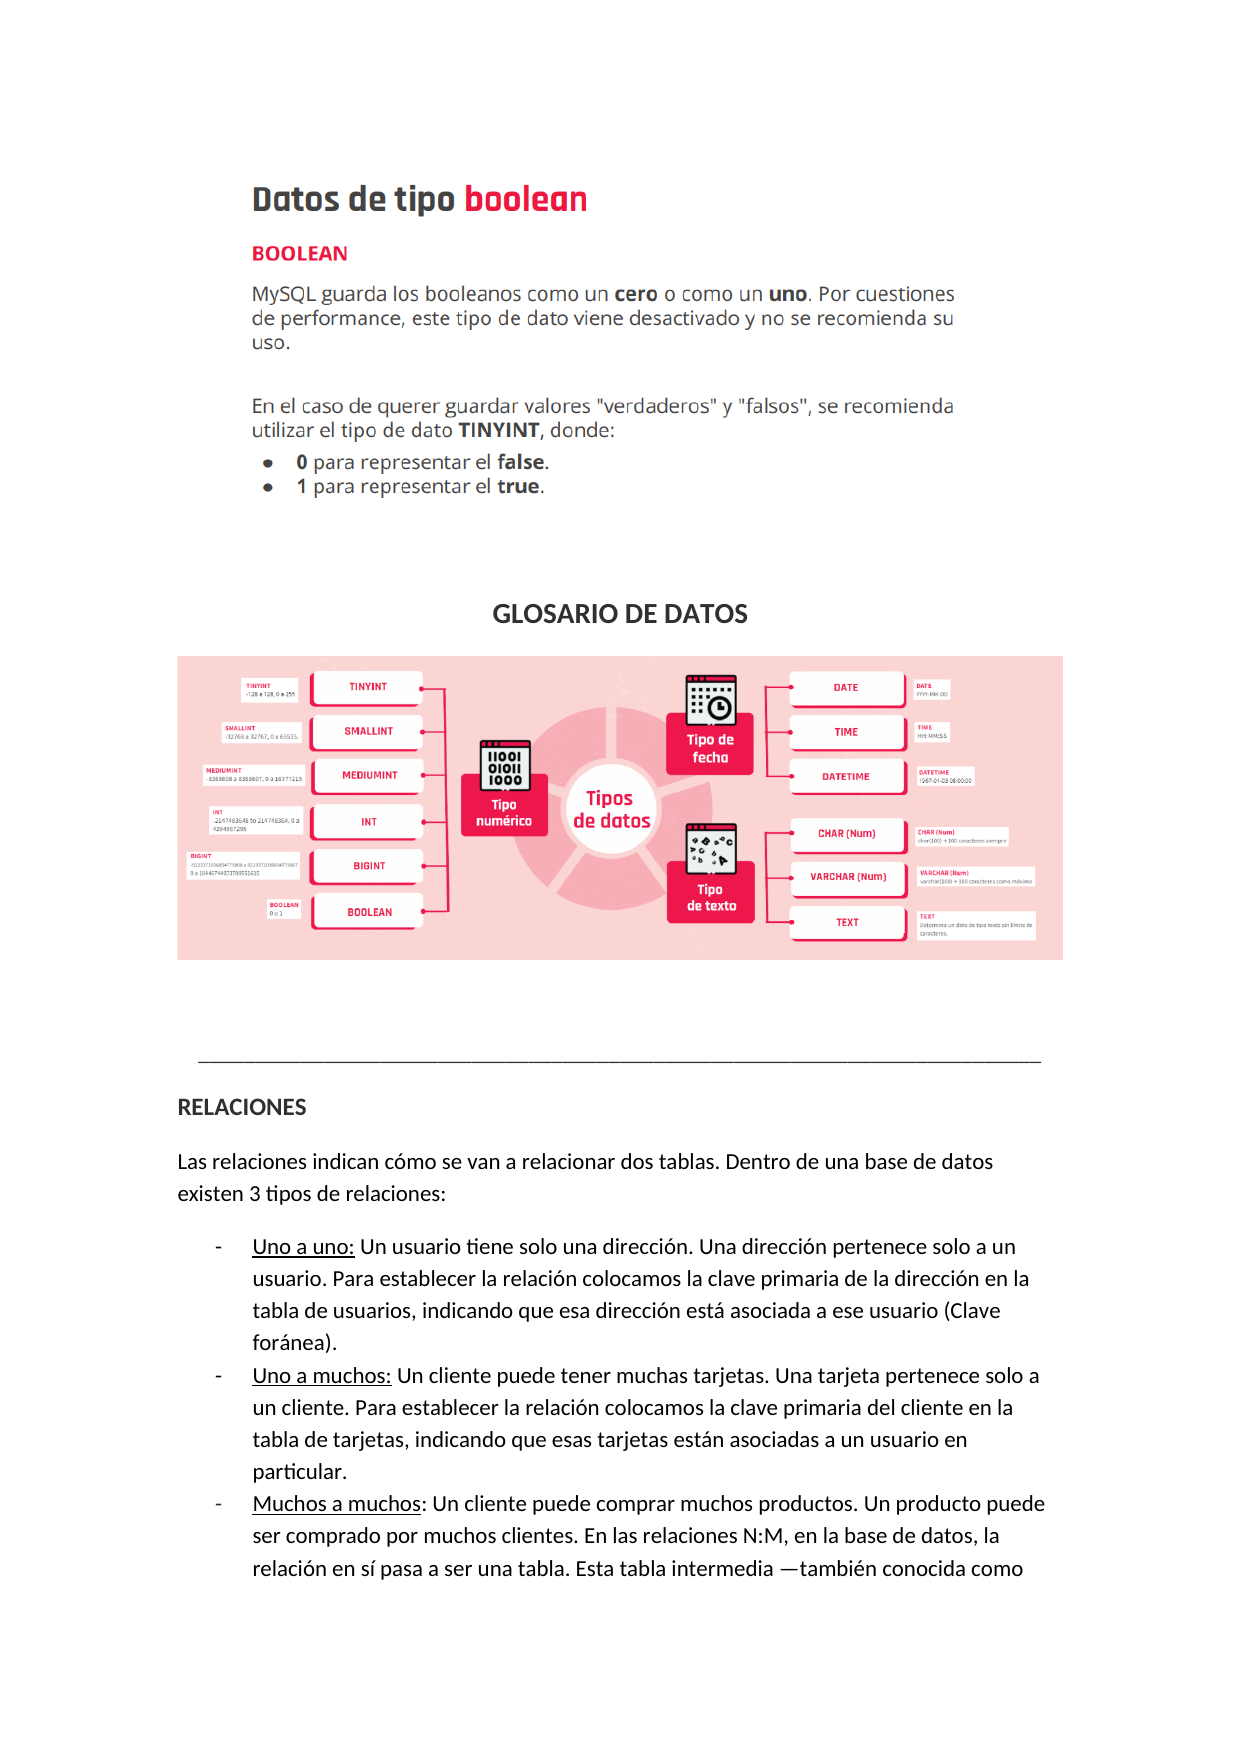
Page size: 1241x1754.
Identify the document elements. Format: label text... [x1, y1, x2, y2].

picture [177, 147, 1063, 517]
text __________________________________________________________________________ [177, 1038, 1063, 1066]
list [215, 1489, 1063, 1582]
text RELACIONES [177, 1091, 1063, 1121]
text Las relaciones indican cómo se van a relacionar dos tablas. Dentro de una base de datos existen 3 tipos de relaciones: [177, 1147, 1063, 1207]
picture [177, 656, 1063, 960]
text GLOSARIO DE DATOS [177, 595, 1063, 631]
list Uno a muchos: Un cliente puede tener muchas tarjetas. Una tarjeta pertenece solo a un cliente. Para establecer la relación colocamos la clave primaria del cliente en la tabla de tarjetas, indicando que esas tarjetas están asociadas a un usuario en particular. [215, 1361, 1063, 1485]
list Uno a uno: Un usuario tiene solo una dirección. Una dirección pertenece solo a un usuario. Para establecer la relación colocamos la clave primaria de la dirección en la tabla de usuarios, indicando que esa dirección está asociada a ese usuario (Clave foránea). [215, 1232, 1063, 1357]
